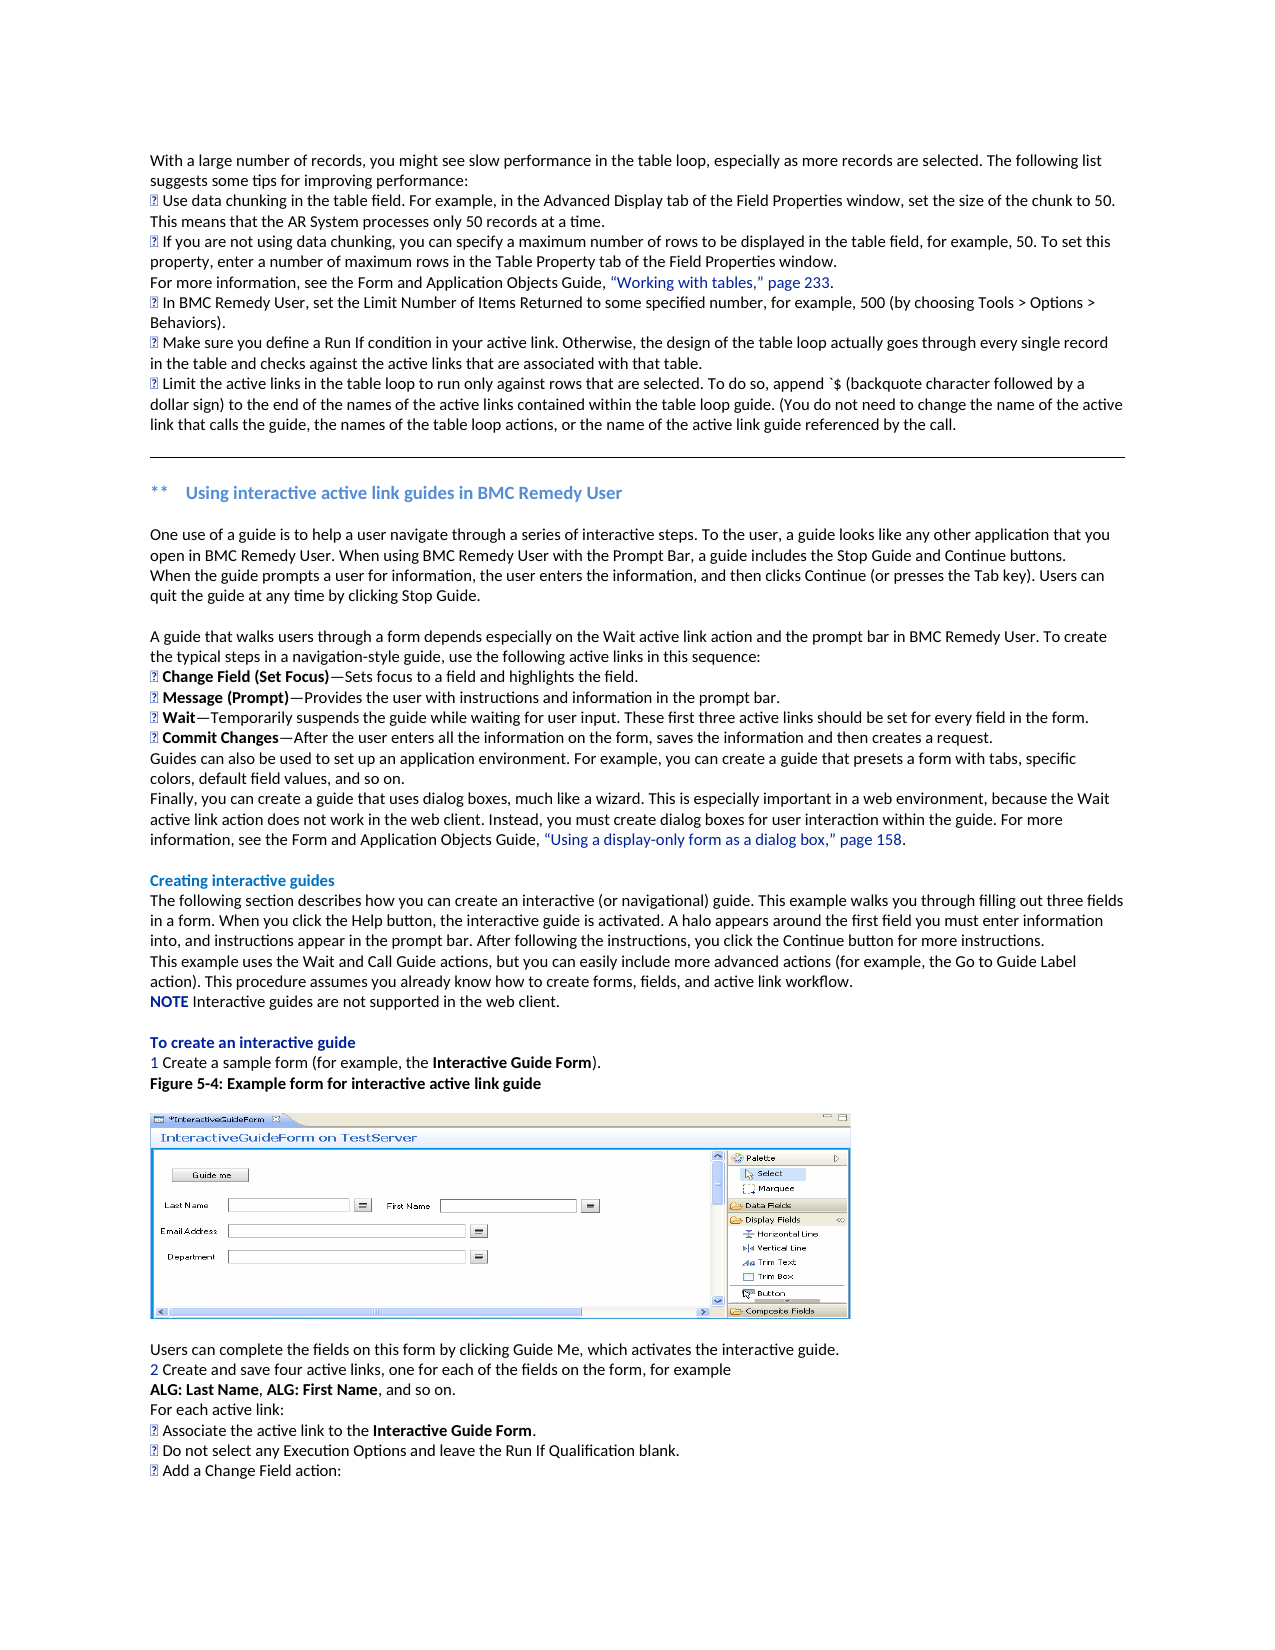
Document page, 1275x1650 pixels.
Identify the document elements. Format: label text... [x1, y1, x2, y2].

text For more information, see the Form and Application Objects Guide, “Working with tables,” page 233. [150, 272, 1125, 292]
text Users can complete the fields on this form by clicking Guide Me, which activates the interactive guide. [150, 1339, 1125, 1359]
text 1 Create a sample form (for example, the Interactive Guide Form). [150, 1053, 1125, 1073]
text ALG: Last Name, ALG: First Name, and so on. [150, 1379, 1125, 1400]
text One use of a guide is to help a user navigate through a series of interactive steps. To the user, a guide looks like any other application that you open in BMC Remedy User. When using BMC Remedy User with the Prompt Bar, a guide includes the Stop Guide and Continue buttons. [150, 524, 1125, 565]
text 􀂄 Commit Changes—After the user enters all the information on the form, saves the information and then creates a request. [150, 728, 1125, 748]
text To create an interactive guide [150, 1032, 1125, 1053]
text 􀂄 Message (Prompt)—Provides the user with instructions and information in the prompt bar. [150, 687, 1125, 707]
text With a large number of records, you might see slow performance in the table loop, especially as more records are selected. The following list suggests some tips for improving performance: [150, 150, 1125, 191]
text 􀂄 Wait—Temporarily suspends the guide while waiting for user input. These first three active links should be set for every field in the form. [150, 707, 1125, 728]
text Finally, you can create a guide that uses dialog boxes, much like a wizard. This is especially important in a web environment, because the Wait active link action does not work in the web client. Instead, you must create dialog boxes for user interaction within the guide. For more information, see the Form and Application Objects Guide, “Using a display-only form as a dialog box,” page 158. [150, 788, 1125, 849]
picture [150, 1113, 851, 1147]
text This example uses the Wait and Call Guide actions, but you can easily include more advanced actions (for example, the Go to Guide Label action). This procedure assumes you already know how to create forms, fields, and active link workflow. [150, 951, 1125, 992]
text 􀂄 Do not select any Execution Options and leave the Run If Qualification blank. [150, 1440, 1125, 1461]
text 􀂄 Associate the active link to the Interactive Guide Form. [150, 1420, 1125, 1440]
text Creating interactive guides [150, 870, 1125, 890]
text 􀂄 Add a Change Field action: [150, 1461, 1125, 1481]
picture [154, 1150, 848, 1319]
text ** Using interactive active link guides in BMC Remedy User [150, 481, 1125, 504]
text The following section describes how you can create an interactive (or navigational) guide. This example walks you through filling out three fields in a form. When you click the Help button, the interactive guide is activated. A halo appears around the first field you must enter information into, and instructions appear in the prompt bar. After following the instructions, you click the Continue button for more instructions. [150, 890, 1125, 951]
text When the guide prompts a user for information, the user enters the information, and then clicks Continue (or presses the Tab key). Users can quit the guide at any time by clicking Stop Guide. [150, 565, 1125, 606]
text 2 Create and save four active links, one for each of the fields on the form, for example [150, 1359, 1125, 1379]
text 􀂄 If you are not using data chunking, you can specify a maximum number of rows to be displayed in the table field, for example, 50. To set this property, enter a number of maximum rows in the Table Property tab of the Field Properties window. [150, 231, 1125, 272]
text 􀂄 Change Field (Set Focus)—Sets focus to a field and highlights the field. [150, 667, 1125, 687]
text 􀂄 In BMC Remedy User, set the Limit Number of Items Returned to some specified number, for example, 500 (by choosing Tools > Options > Behaviors). [150, 292, 1125, 333]
text 􀂄 Limit the active links in the table loop to run only against rows that are selected. To do so, append `$ (backquote character followed by a dollar sign) to the end of the names of the active links contained within the table loop guide. (You do not need to change the name of the active link that calls the guide, the names of the table loop actions, or the name of the active link guide referenced by the call. [150, 373, 1125, 434]
text 􀂄 Use data chunking in the table field. For example, in the Advanced Display tab of the Field Properties window, set the size of the chunk to 50. This means that the AR System processes only 50 records at a time. [150, 191, 1125, 231]
text NOTE Interactive guides are not supported in the web client. [150, 992, 1125, 1012]
text A guide that walks users through a form depends especially on the Wait active link action and the prompt bar in BMC Remedy User. To create the typical steps in a navigation-style guide, use the following active links in this sequence: [150, 626, 1125, 667]
text Guides can also be used to set up an application environment. For example, you can create a guide that presets a form with tabs, specific colors, default field values, and so on. [150, 748, 1125, 788]
text For each active link: [150, 1400, 1125, 1420]
text 􀂄 Make sure you define a Run If condition in your active link. Otherwise, the design of the table loop actually goes through every single record in the table and checks against the active links that are associated with that table. [150, 333, 1125, 373]
text Figure 5-4: Example form for interactive active link guide [150, 1073, 1125, 1093]
